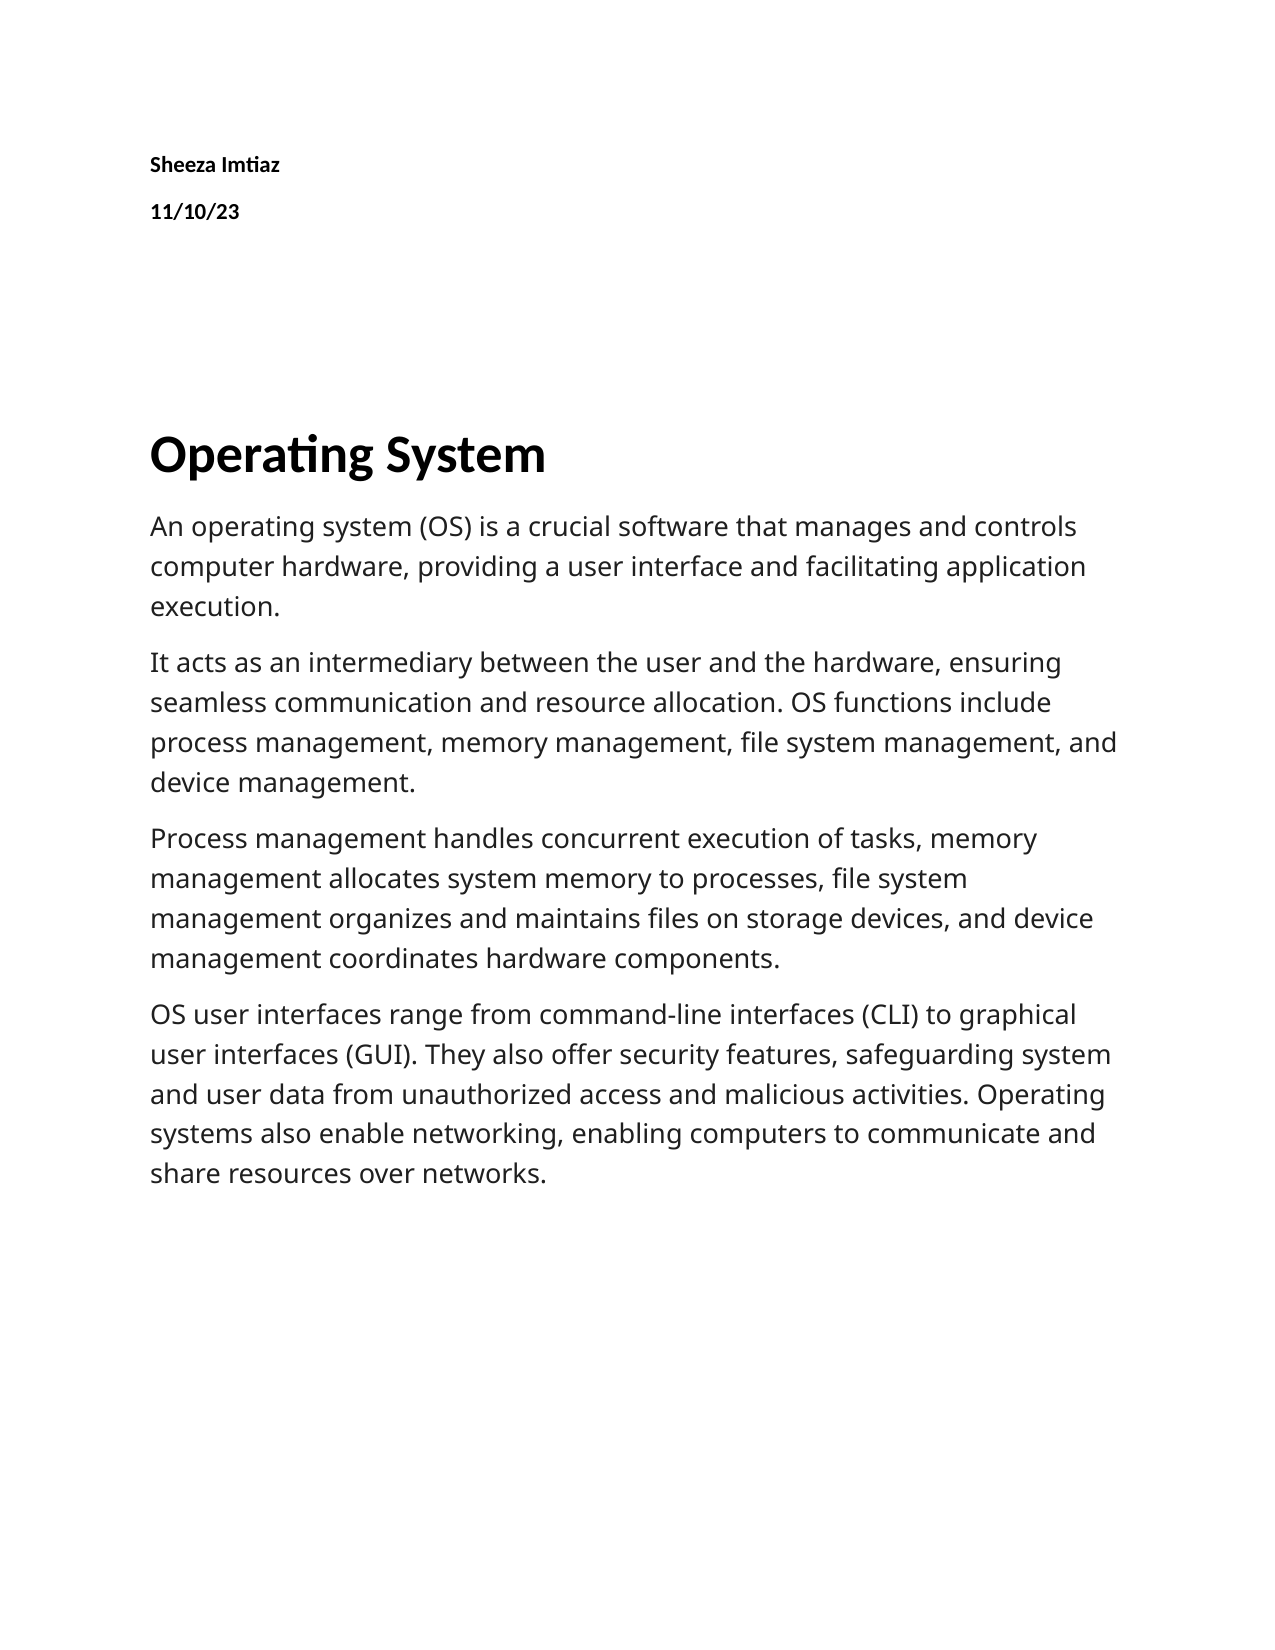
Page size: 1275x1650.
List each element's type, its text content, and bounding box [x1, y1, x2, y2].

text OS user interfaces range from command-line interfaces (CLI) to graphical user interfaces (GUI). They also offer security features, safeguarding system and user data from unauthorized access and malicious activities. Operating systems also enable networking, enabling computers to communicate and share resources over networks. [150, 996, 1125, 1192]
text An operating system (OS) is a crucial software that manages and controls computer hardware, providing a user interface and facilitating application execution. [150, 508, 1125, 624]
text It acts as an intermediary between the user and the hardware, ensuring seamless communication and resource allocation. OS functions include process management, memory management, file system management, and device management. [150, 644, 1125, 800]
text Sheeza Imtiaz [150, 150, 1125, 178]
text Process management handles concurrent execution of tasks, memory management allocates system memory to processes, file system management organizes and maintains files on storage devices, and device management coordinates hardware components. [150, 820, 1125, 976]
text 11/10/23 [150, 197, 1125, 225]
text Operating System [150, 420, 1125, 486]
